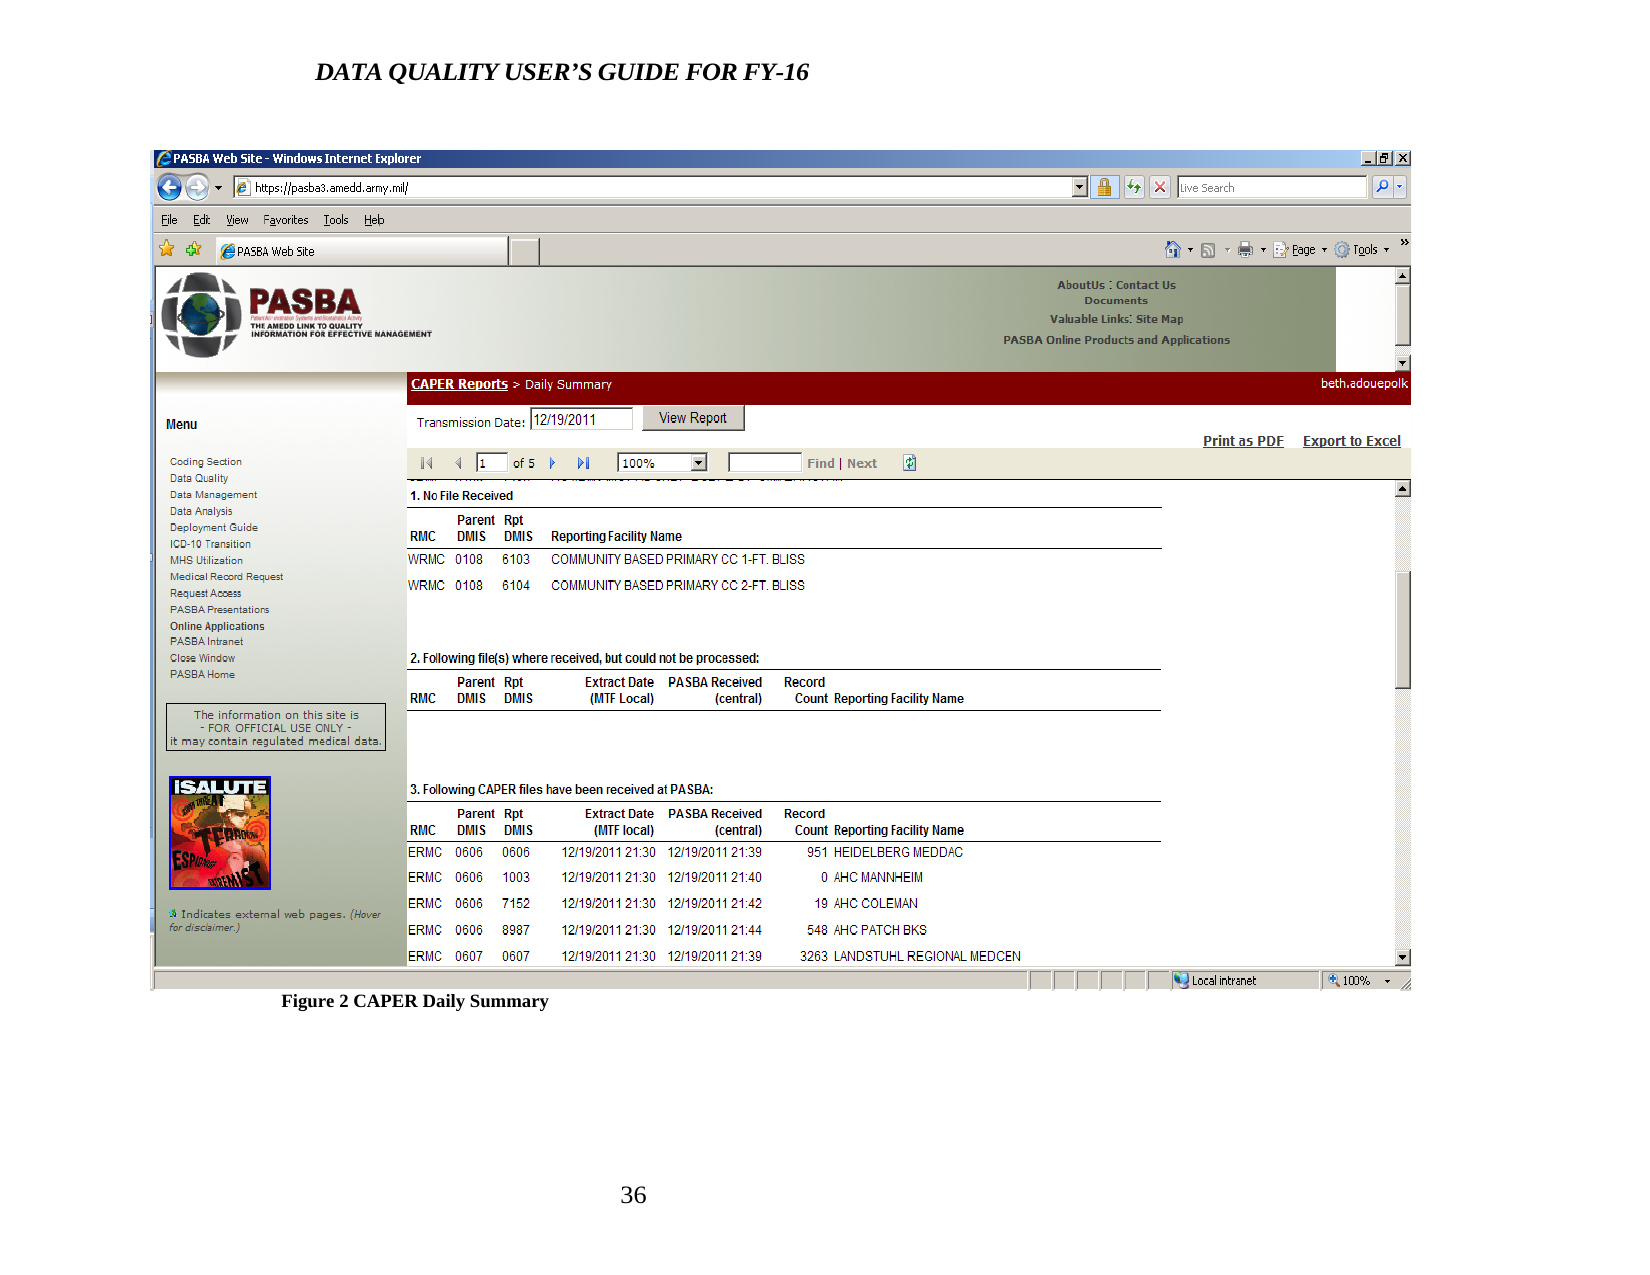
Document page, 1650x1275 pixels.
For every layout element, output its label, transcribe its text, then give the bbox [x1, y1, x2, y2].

text Figure 2 CAPER Daily Summary [281, 990, 1500, 1012]
picture [150, 150, 1412, 991]
